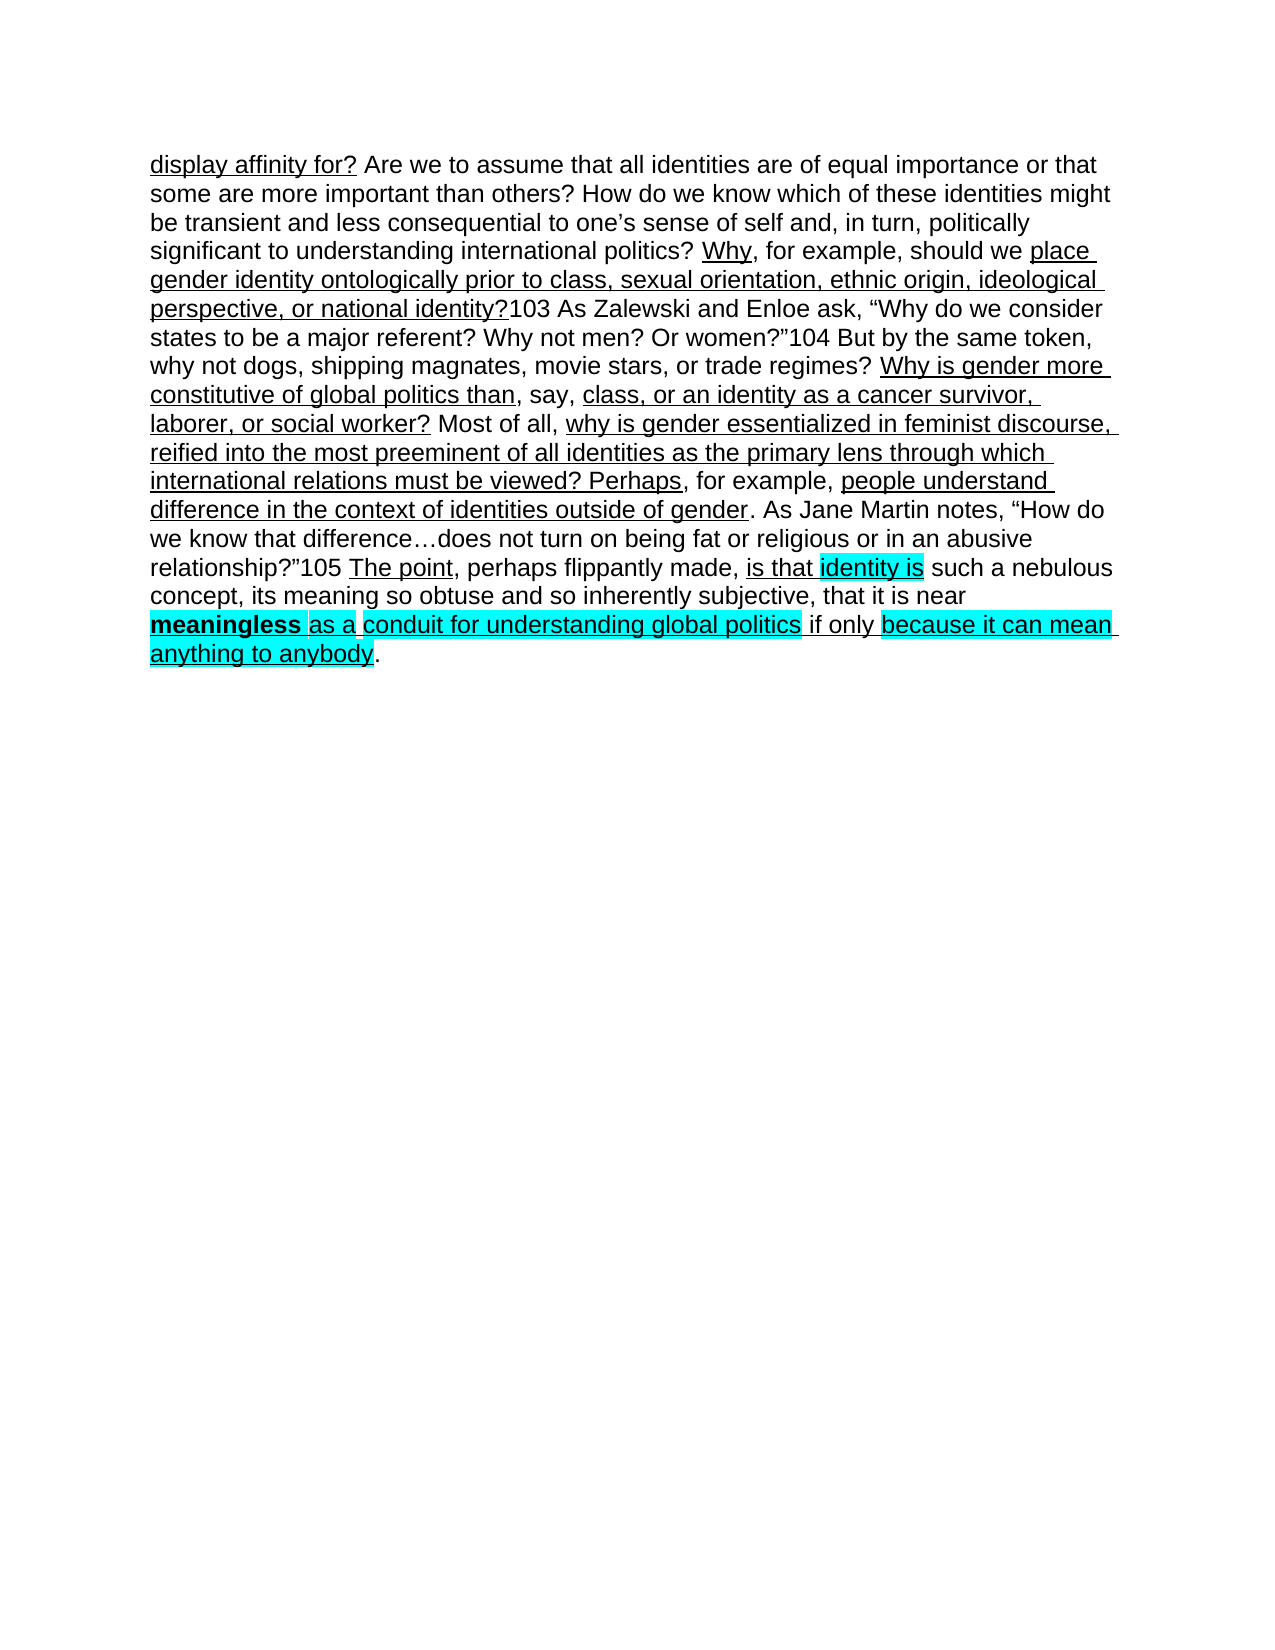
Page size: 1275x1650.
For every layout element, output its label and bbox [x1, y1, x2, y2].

text [150, 150, 1125, 667]
